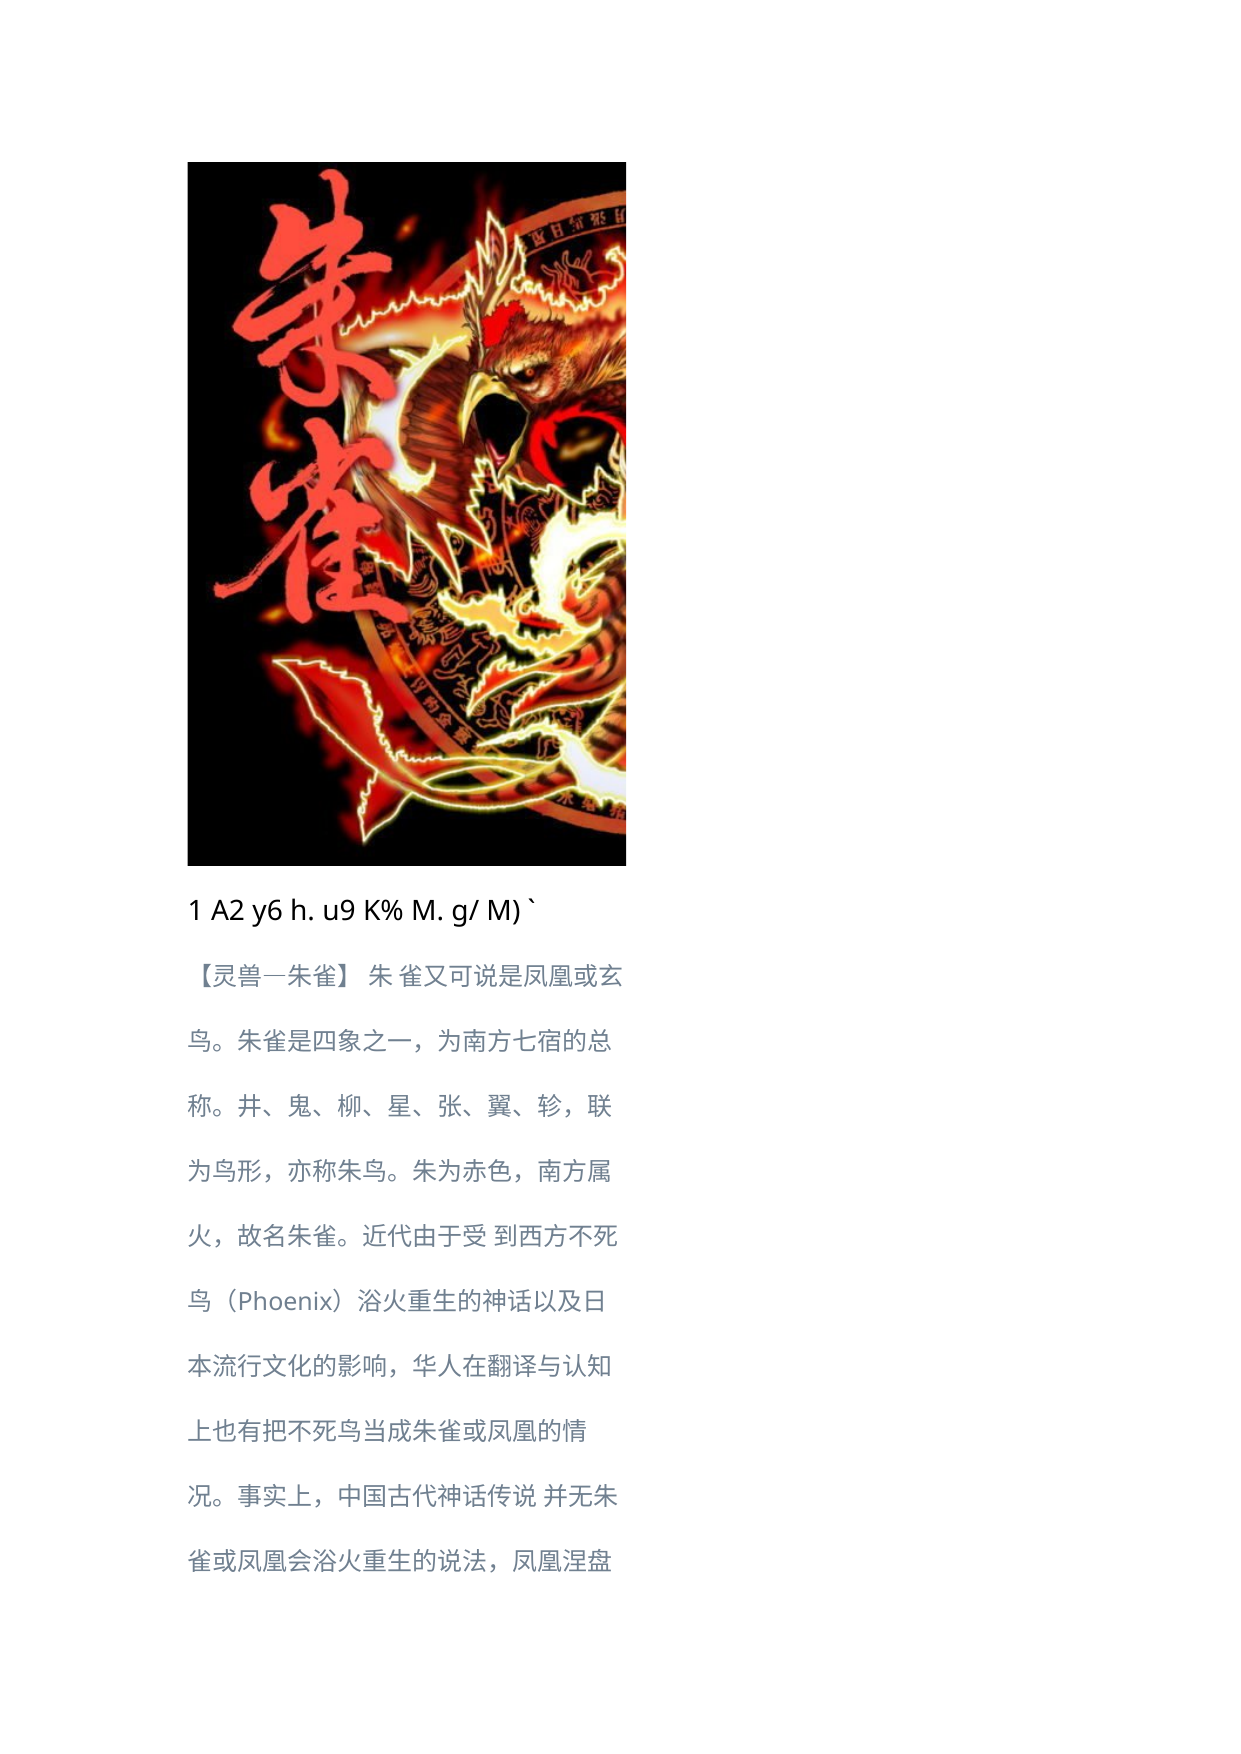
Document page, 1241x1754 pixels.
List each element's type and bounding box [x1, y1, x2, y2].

table_header [188, 866, 626, 1592]
picture [187, 162, 627, 866]
